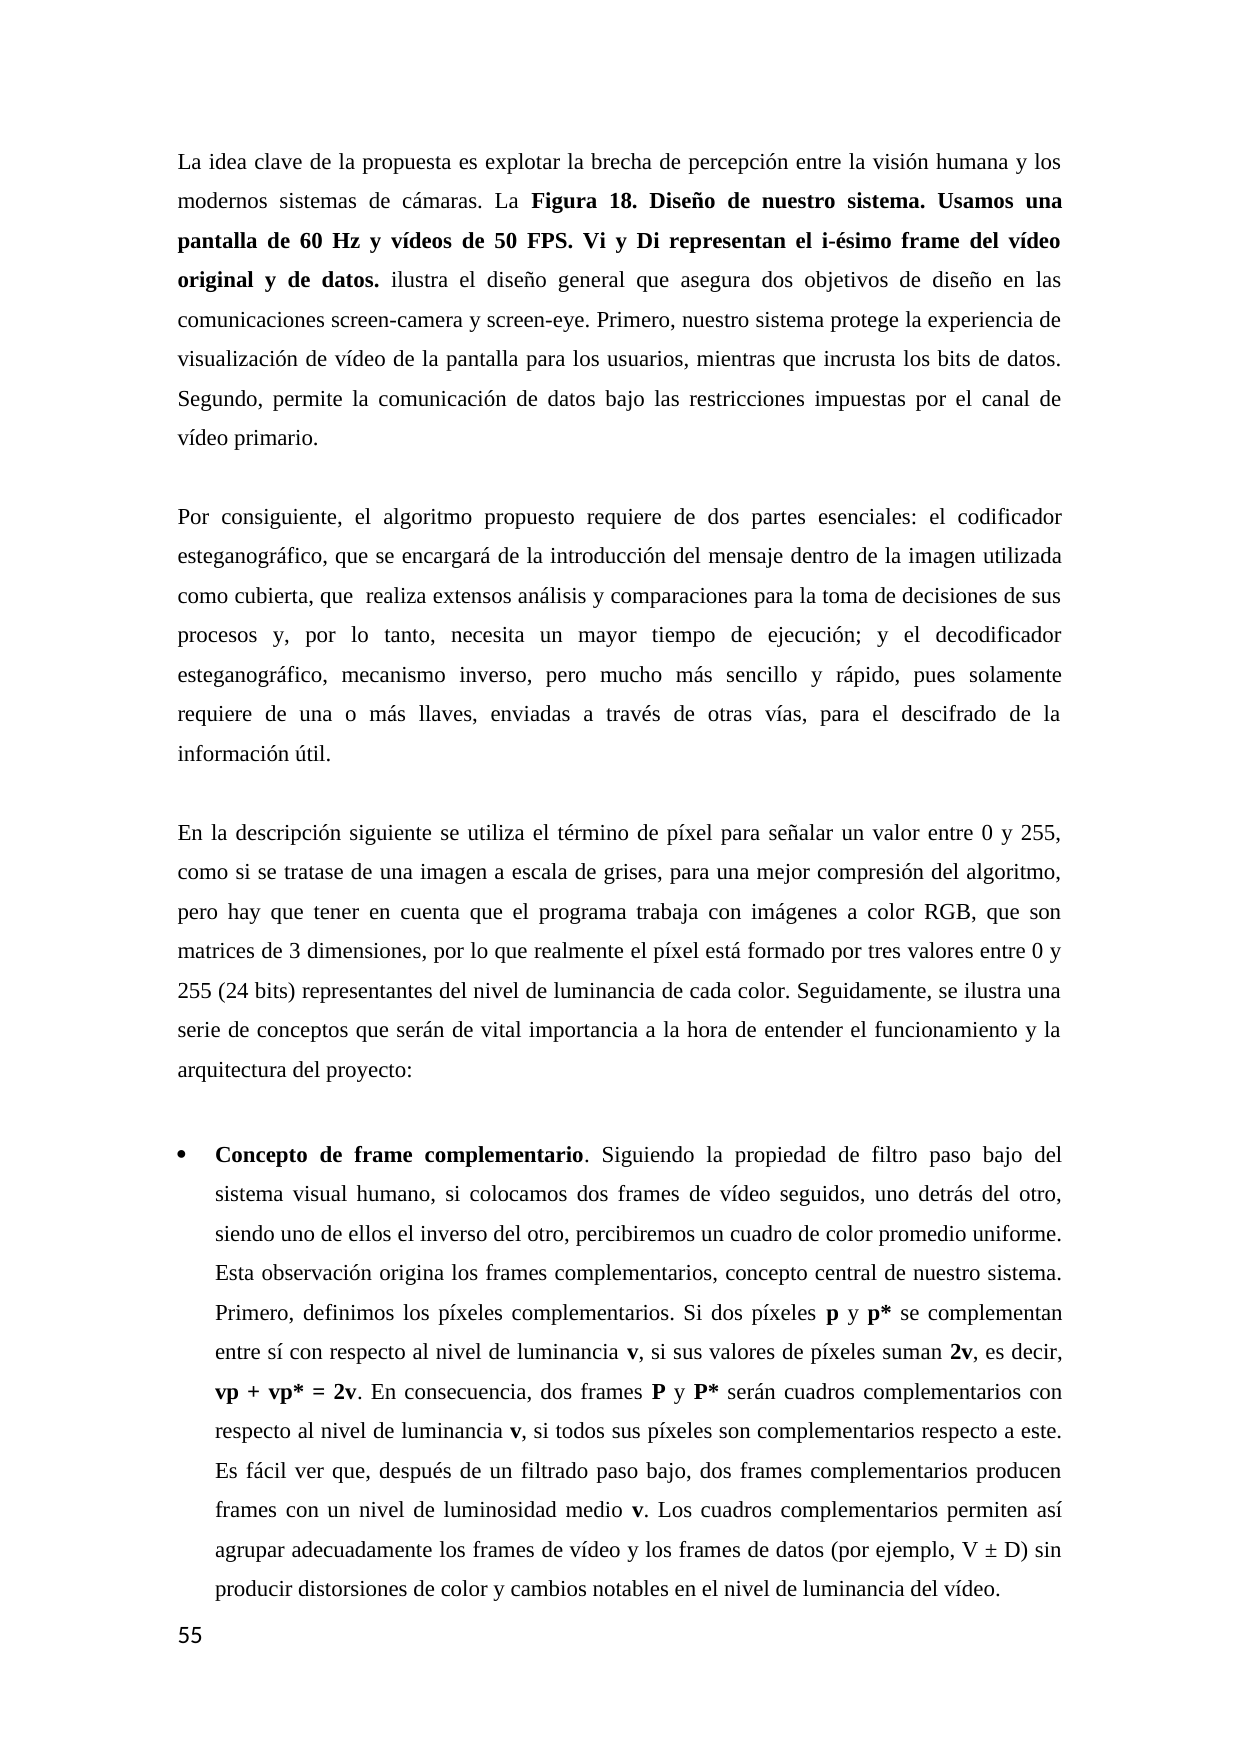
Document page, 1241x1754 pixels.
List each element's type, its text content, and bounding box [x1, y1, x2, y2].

text Por consiguiente, el algoritmo propuesto requiere de dos partes esenciales: el codificador esteganográfico, que se encargará de la introducción del mensaje dentro de la imagen utilizada como cubierta, que realiza extensos análisis y comparaciones para la toma de decisiones de sus procesos y, por lo tanto, necesita un mayor tiempo de ejecución; y el decodificador esteganográfico, mecanismo inverso, pero mucho más sencillo y rápido, pues solamente requiere de una o más llaves, enviadas a través de otras vías, para el descifrado de la información útil. [177, 503, 1063, 766]
text En la descripción siguiente se utiliza el término de píxel para señalar un valor entre 0 y 255, como si se tratase de una imagen a escala de grises, para una mejor compresión del algoritmo, pero hay que tener en cuenta que el programa trabaja con imágenes a color RGB, que son matrices de 3 dimensiones, por lo que realmente el píxel está formado por tres valores entre 0 y 255 (24 bits) representantes del nivel de luminancia de cada color. Seguidamente, se ilustra una serie de conceptos que serán de vital importancia a la hora de entender el funcionamiento y la arquitectura del proyecto: [177, 819, 1063, 1082]
list Concepto de frame complementario. Siguiendo la propiedad de filtro paso bajo del sistema visual humano, si colocamos dos frames de vídeo seguidos, uno detrás del otro, siendo uno de ellos el inverso del otro, percibiremos un cuadro de color promedio uniforme. Esta observación origina los frames complementarios, concepto central de nuestro sistema. Primero, definimos los píxeles complementarios. Si dos píxeles p y p* se complementan entre sí con respecto al nivel de luminancia v, si sus valores de píxeles suman 2v, es decir, vp + vp* = 2v. En consecuencia, dos frames P y P* serán cuadros complementarios con respecto al nivel de luminancia v, si todos sus píxeles son complementarios respecto a este. Es fácil ver que, después de un filtrado paso bajo, dos frames complementarios producen frames con un nivel de luminosidad medio v. Los cuadros complementarios permiten así agrupar adecuadamente los frames de vídeo y los frames de datos (por ejemplo, V ± D) sin producir distorsiones de color y cambios notables en el nivel de luminancia del vídeo. [177, 1141, 1063, 1602]
